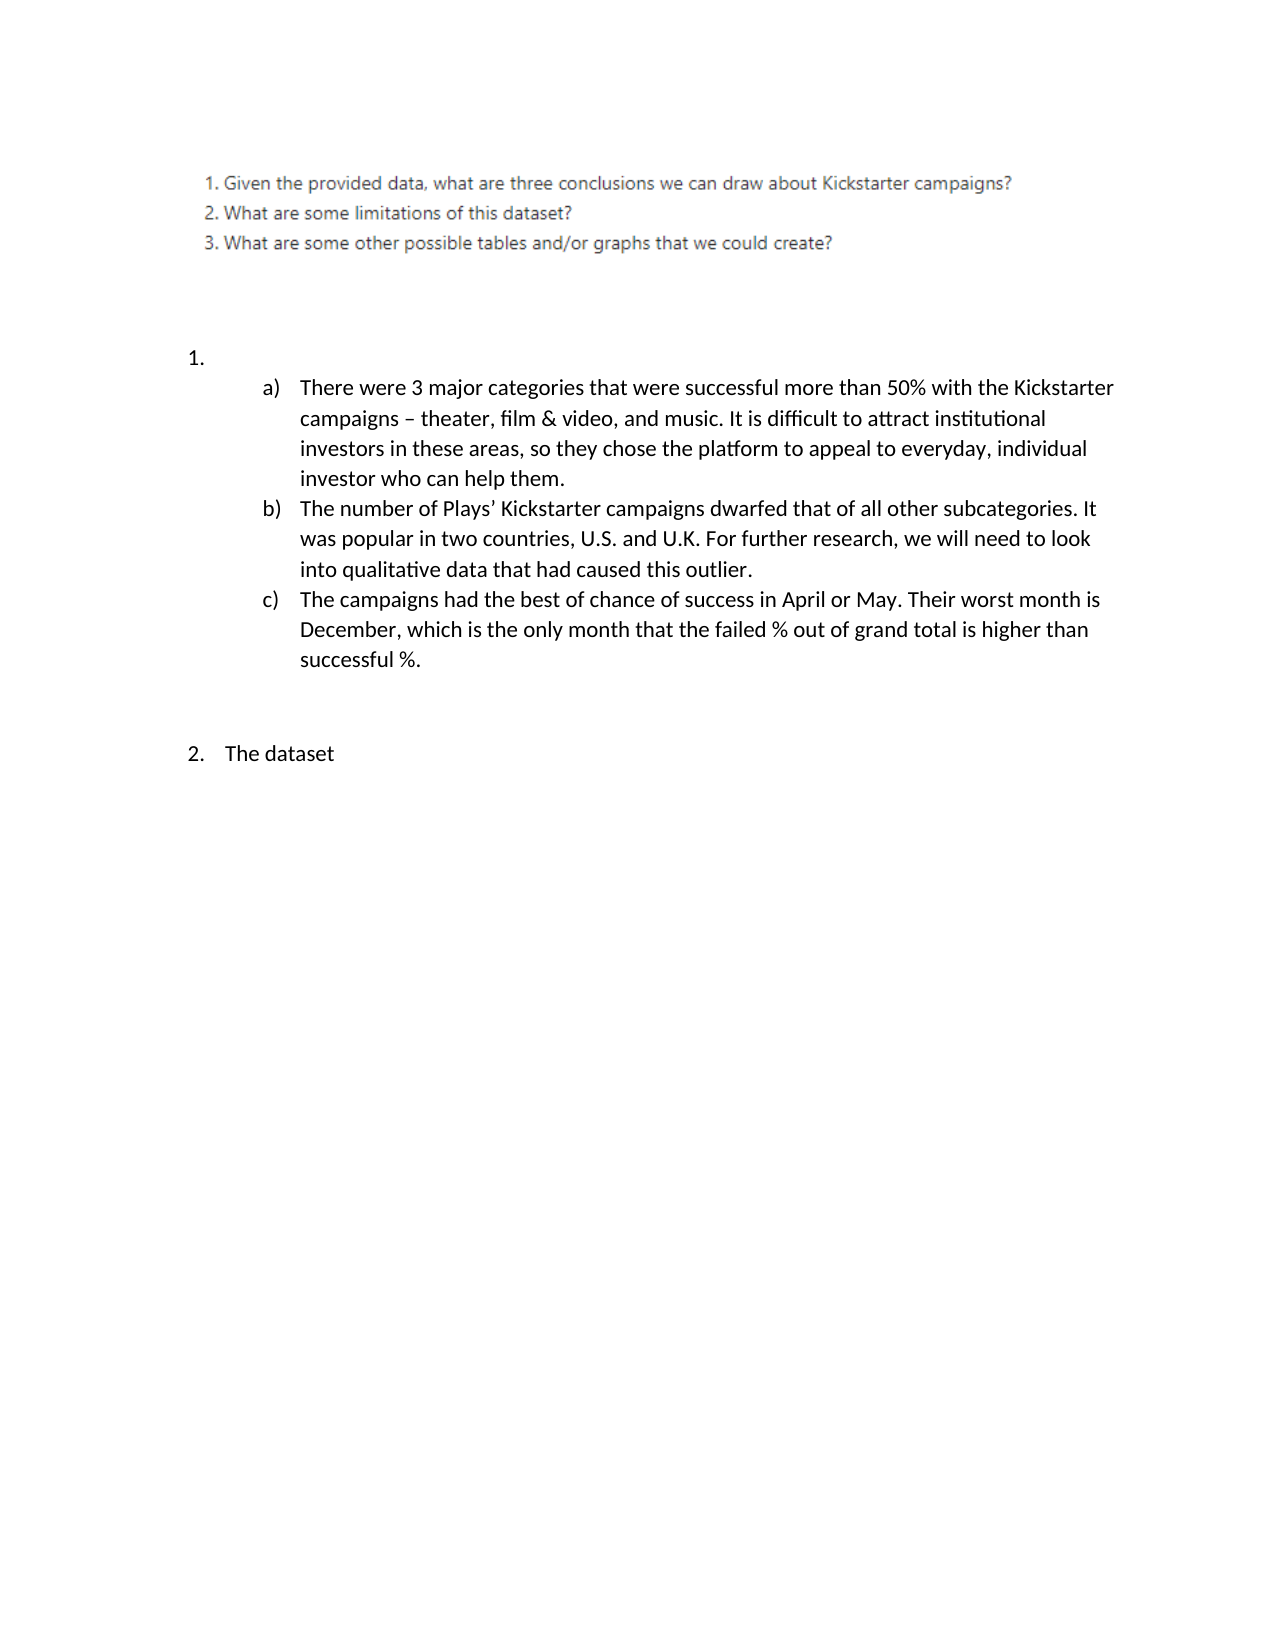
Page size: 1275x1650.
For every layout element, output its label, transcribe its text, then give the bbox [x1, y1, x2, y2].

list The dataset [187, 739, 1125, 767]
list The number of Plays’ Kickstarter campaigns dwarfed that of all other subcategories. It was popular in two countries, U.S. and U.K. For further research, we will need to look into qualitative data that had caused this outlier. [262, 494, 1125, 583]
list The campaigns had the best of chance of success in April or May. Their worst month is December, which is the only month that the failed % out of grand total is higher than successful %. [262, 585, 1125, 673]
picture [150, 150, 1125, 278]
list There were 3 major categories that were successful more than 50% with the Kickstarter campaigns – theater, film & video, and music. It is difficult to attract institutional investors in these areas, so they chose the platform to appeal to everyday, individual investor who can help them. [262, 373, 1125, 492]
